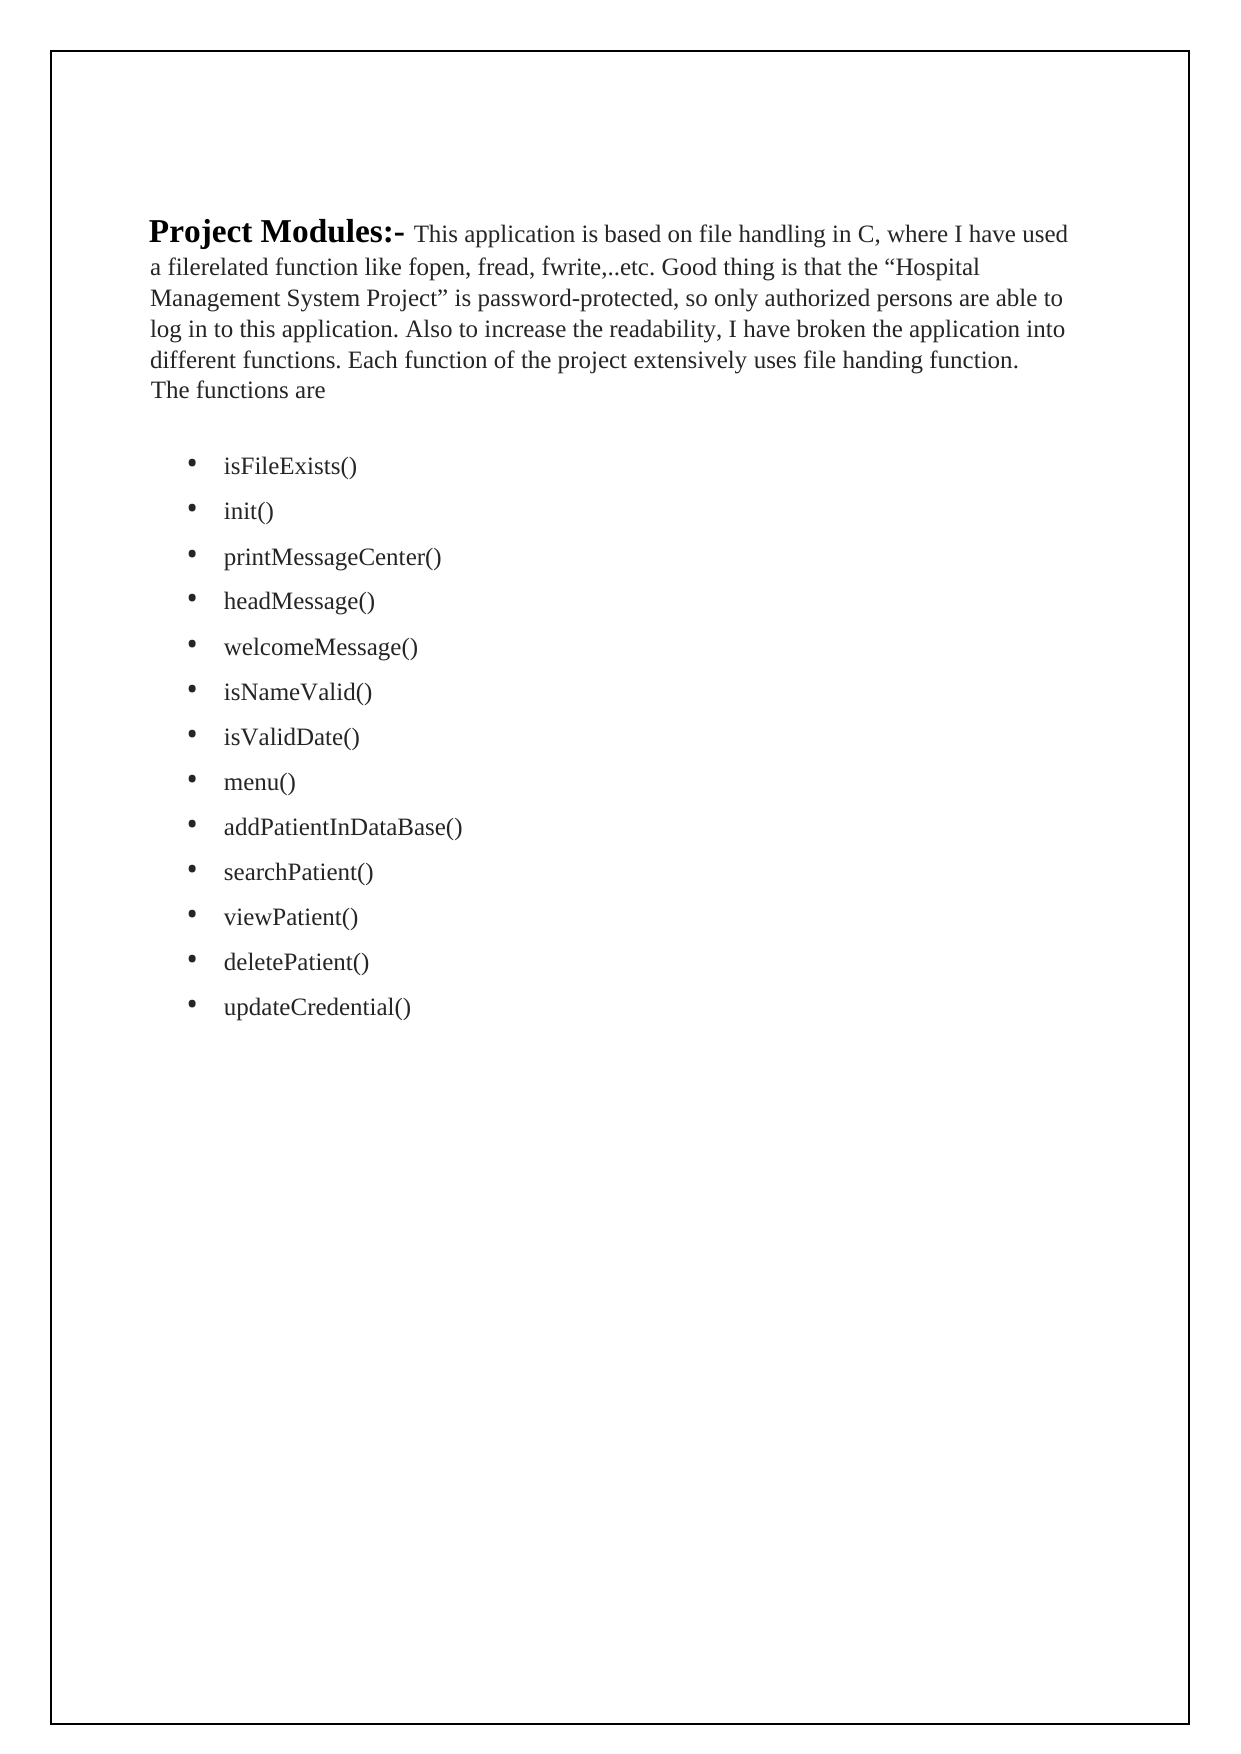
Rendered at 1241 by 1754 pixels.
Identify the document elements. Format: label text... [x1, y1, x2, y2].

text The functions are [151, 376, 1146, 404]
list menu() [186, 757, 1146, 799]
list headMessage() [186, 576, 1146, 619]
list addPatientInDataBase() [186, 802, 1146, 844]
list isNameValid() [186, 666, 1146, 709]
list printMessageCenter() [186, 531, 1146, 574]
list isValidDate() [186, 712, 1146, 754]
list searchPatient() [186, 847, 1146, 889]
list isFileExists() [186, 441, 1146, 484]
list updateCredential() [186, 982, 1146, 1024]
text Project Modules:- This application is based on file handling in C, where I have used a filerelated function like fopen, fread, fwrite,..etc. Good thing is that the “Hospital Management System Project” is password-protected, so only authorized persons are able to log in to this application. Also to increase the readability, I have broken the application into different functions. Each function of the project extensively uses file handing function. [149, 211, 1068, 374]
list init() [186, 486, 1146, 529]
list viewPatient() [186, 892, 1146, 934]
list welcomeMessage() [186, 622, 1146, 664]
list deletePatient() [186, 937, 1146, 979]
